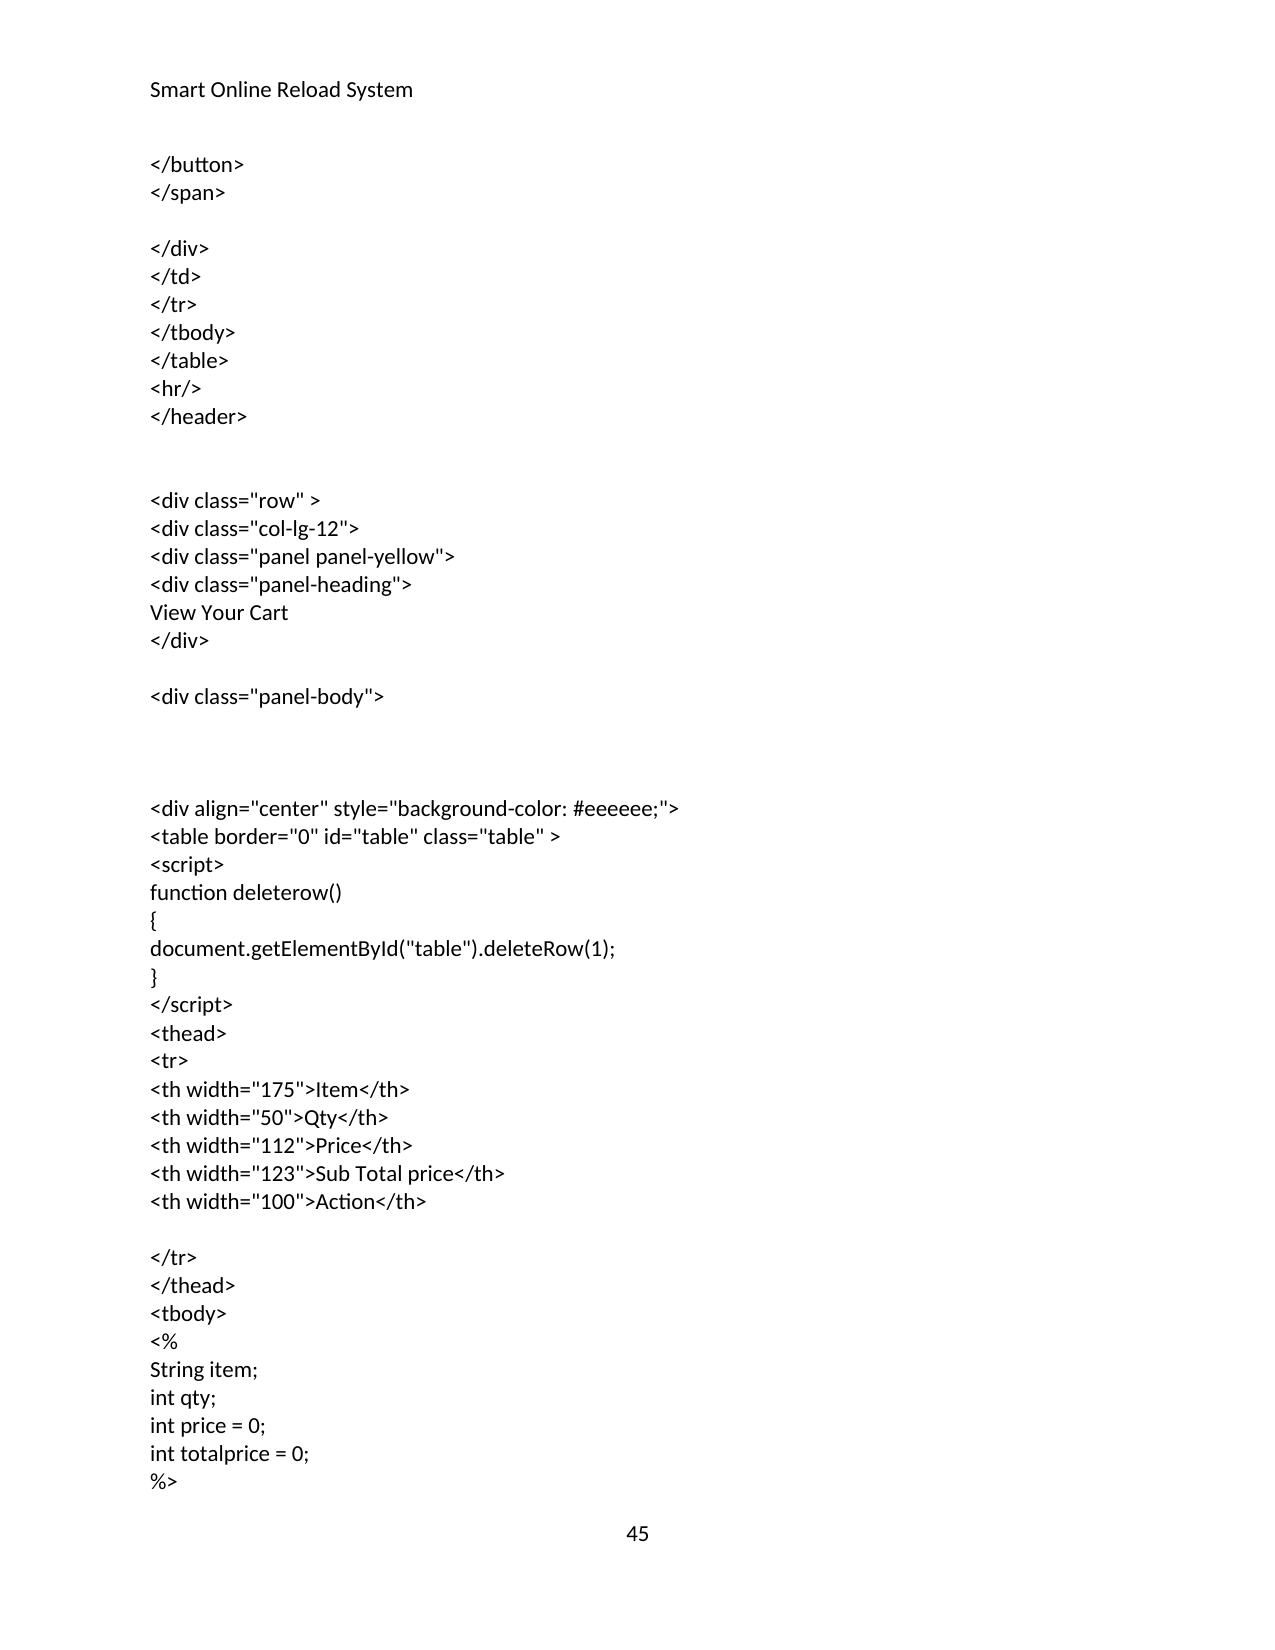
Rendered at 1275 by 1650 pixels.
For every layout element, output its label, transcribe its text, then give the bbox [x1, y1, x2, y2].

text </button> [150, 150, 1125, 178]
text <th width="123">Sub Total price</th> [150, 1159, 1125, 1187]
text </header> [150, 402, 1125, 430]
text <% [150, 1327, 1125, 1355]
text </tr> [150, 1243, 1125, 1271]
text int qty; [150, 1383, 1125, 1411]
text document.getElementById("table").deleteRow(1); [150, 934, 1125, 963]
text </script> [150, 991, 1125, 1019]
text %> [150, 1467, 1125, 1495]
text <div class="col-lg-12"> [150, 514, 1125, 542]
text </table> [150, 346, 1125, 374]
text View Your Cart [150, 598, 1125, 626]
text </tbody> [150, 318, 1125, 346]
text } [150, 963, 1125, 991]
text </td> [150, 262, 1125, 290]
text <tr> [150, 1047, 1125, 1075]
text <th width="175">Item</th> [150, 1075, 1125, 1103]
text </span> [150, 178, 1125, 206]
text <hr/> [150, 374, 1125, 402]
text int price = 0; [150, 1411, 1125, 1439]
text <div class="row" > [150, 486, 1125, 514]
text <th width="112">Price</th> [150, 1131, 1125, 1159]
text <thead> [150, 1019, 1125, 1047]
text </thead> [150, 1271, 1125, 1299]
text <th width="100">Action</th> [150, 1187, 1125, 1215]
text <div class="panel-body"> [150, 682, 1125, 710]
text <div class="panel-heading"> [150, 570, 1125, 598]
text </tr> [150, 290, 1125, 318]
text String item; [150, 1355, 1125, 1383]
text </div> [150, 234, 1125, 262]
text <table border="0" id="table" class="table" > [150, 822, 1125, 851]
text <div align="center" style="background-color: #eeeeee;"> [150, 794, 1125, 822]
text <script> [150, 851, 1125, 878]
text { [150, 907, 1125, 934]
text <th width="50">Qty</th> [150, 1103, 1125, 1131]
text int totalprice = 0; [150, 1439, 1125, 1467]
text <div class="panel panel-yellow"> [150, 542, 1125, 570]
text <tbody> [150, 1299, 1125, 1327]
text </div> [150, 626, 1125, 654]
text function deleterow() [150, 878, 1125, 907]
